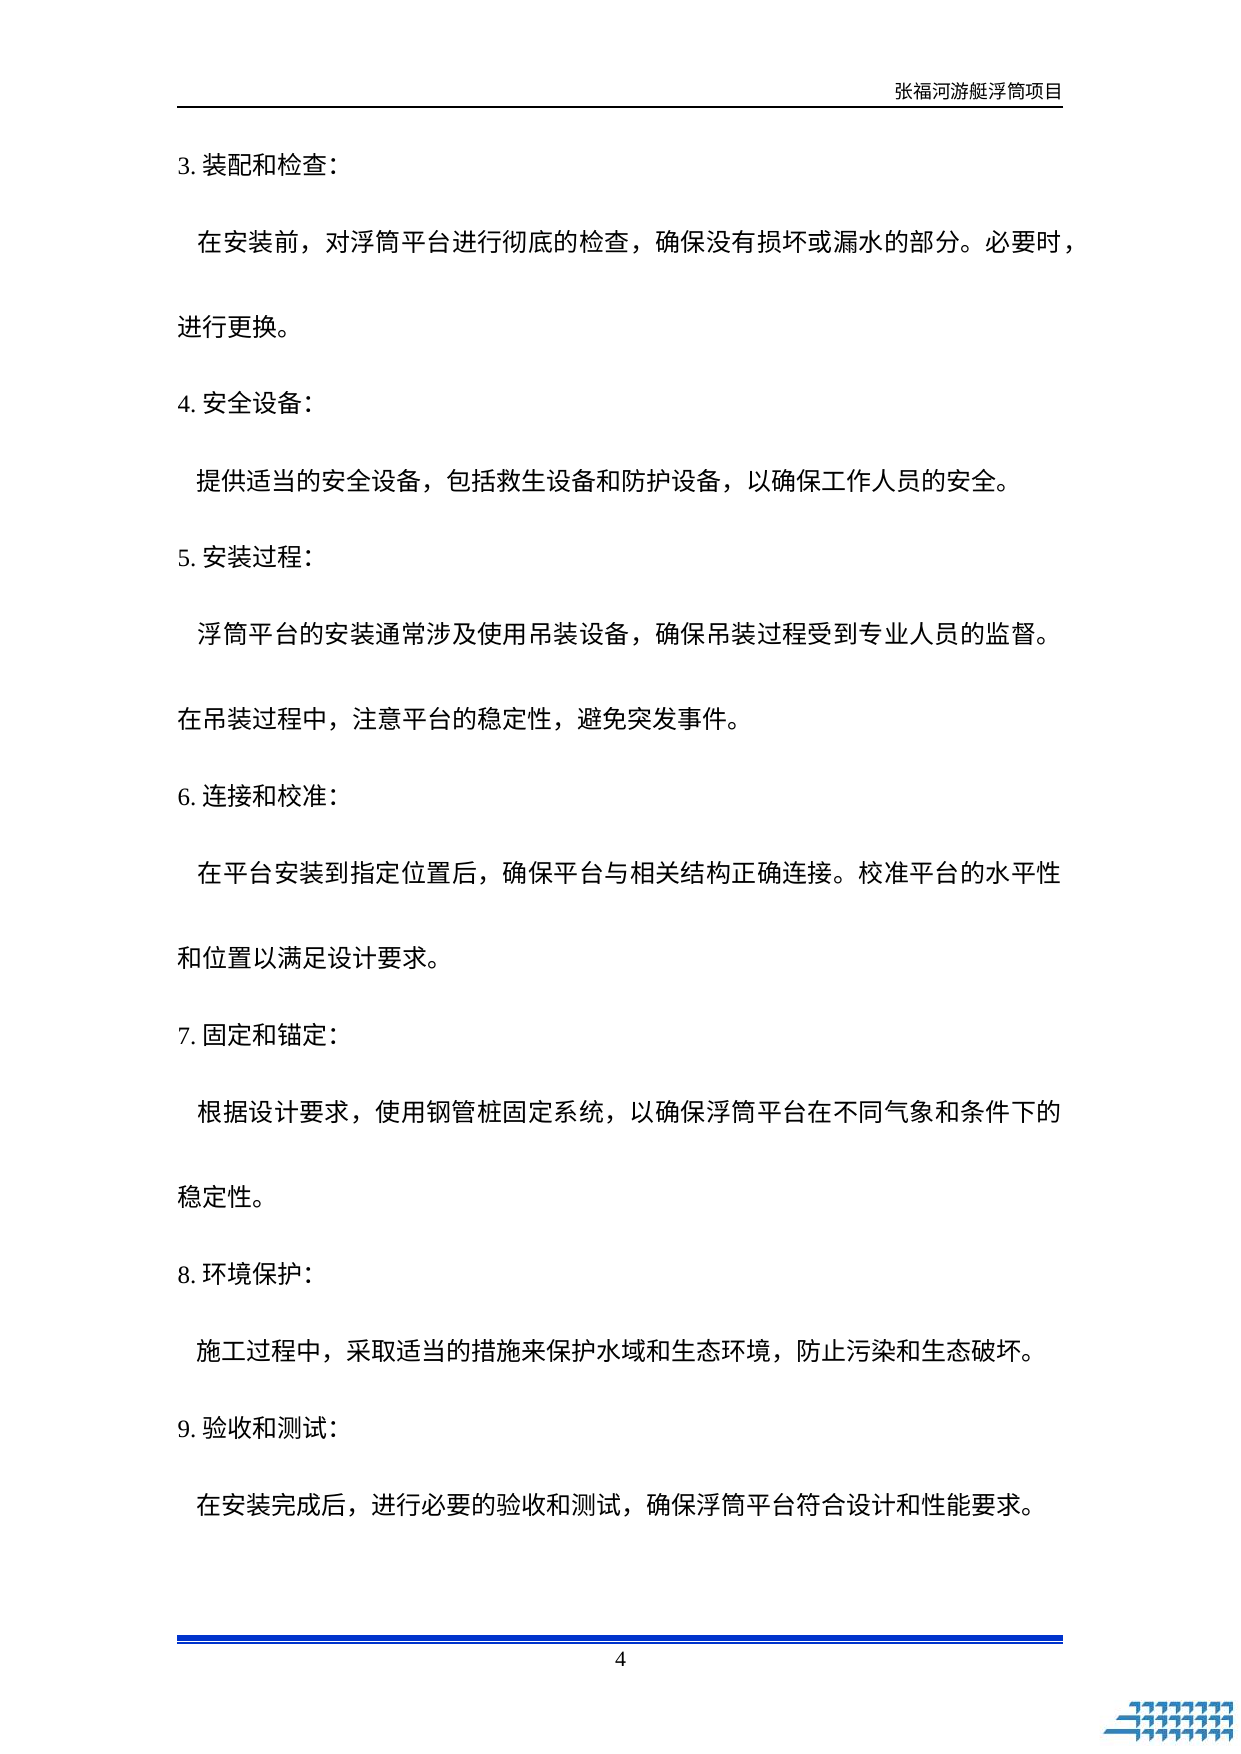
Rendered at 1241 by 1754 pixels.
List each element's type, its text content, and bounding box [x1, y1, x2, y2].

list 在安装前，对浮筒平台进行彻底的检查，确保没有损坏或漏水的部分。必要时，进行更换。 [177, 206, 1063, 359]
list 在平台安装到指定位置后，确保平台与相关结构正确连接。校准平台的水平性和位置以满足设计要求。 [177, 838, 1063, 991]
list 施工过程中，采取适当的措施来保护水域和生态环境，防止污染和生态破坏。 [177, 1316, 1063, 1383]
list 5. 安装过程： [177, 522, 1063, 590]
list 7. 固定和锚定： [177, 1000, 1063, 1068]
list 提供适当的安全设备，包括救生设备和防护设备，以确保工作人员的安全。 [177, 445, 1063, 513]
list 在安装完成后，进行必要的验收和测试，确保浮筒平台符合设计和性能要求。 [177, 1469, 1063, 1537]
list 根据设计要求，使用钢管桩固定系统，以确保浮筒平台在不同气象和条件下的稳定性。 [177, 1077, 1063, 1229]
list 3. 装配和检查： [177, 129, 1063, 197]
list 9. 验收和测试： [177, 1393, 1063, 1461]
list 8. 环境保护： [177, 1239, 1063, 1307]
list 浮筒平台的安装通常涉及使用吊装设备，确保吊装过程受到专业人员的监督。在吊装过程中，注意平台的稳定性，避免突发事件。 [177, 599, 1063, 752]
picture [1099, 1700, 1241, 1746]
list 6. 连接和校准： [177, 761, 1063, 829]
list 4. 安全设备： [177, 368, 1063, 436]
